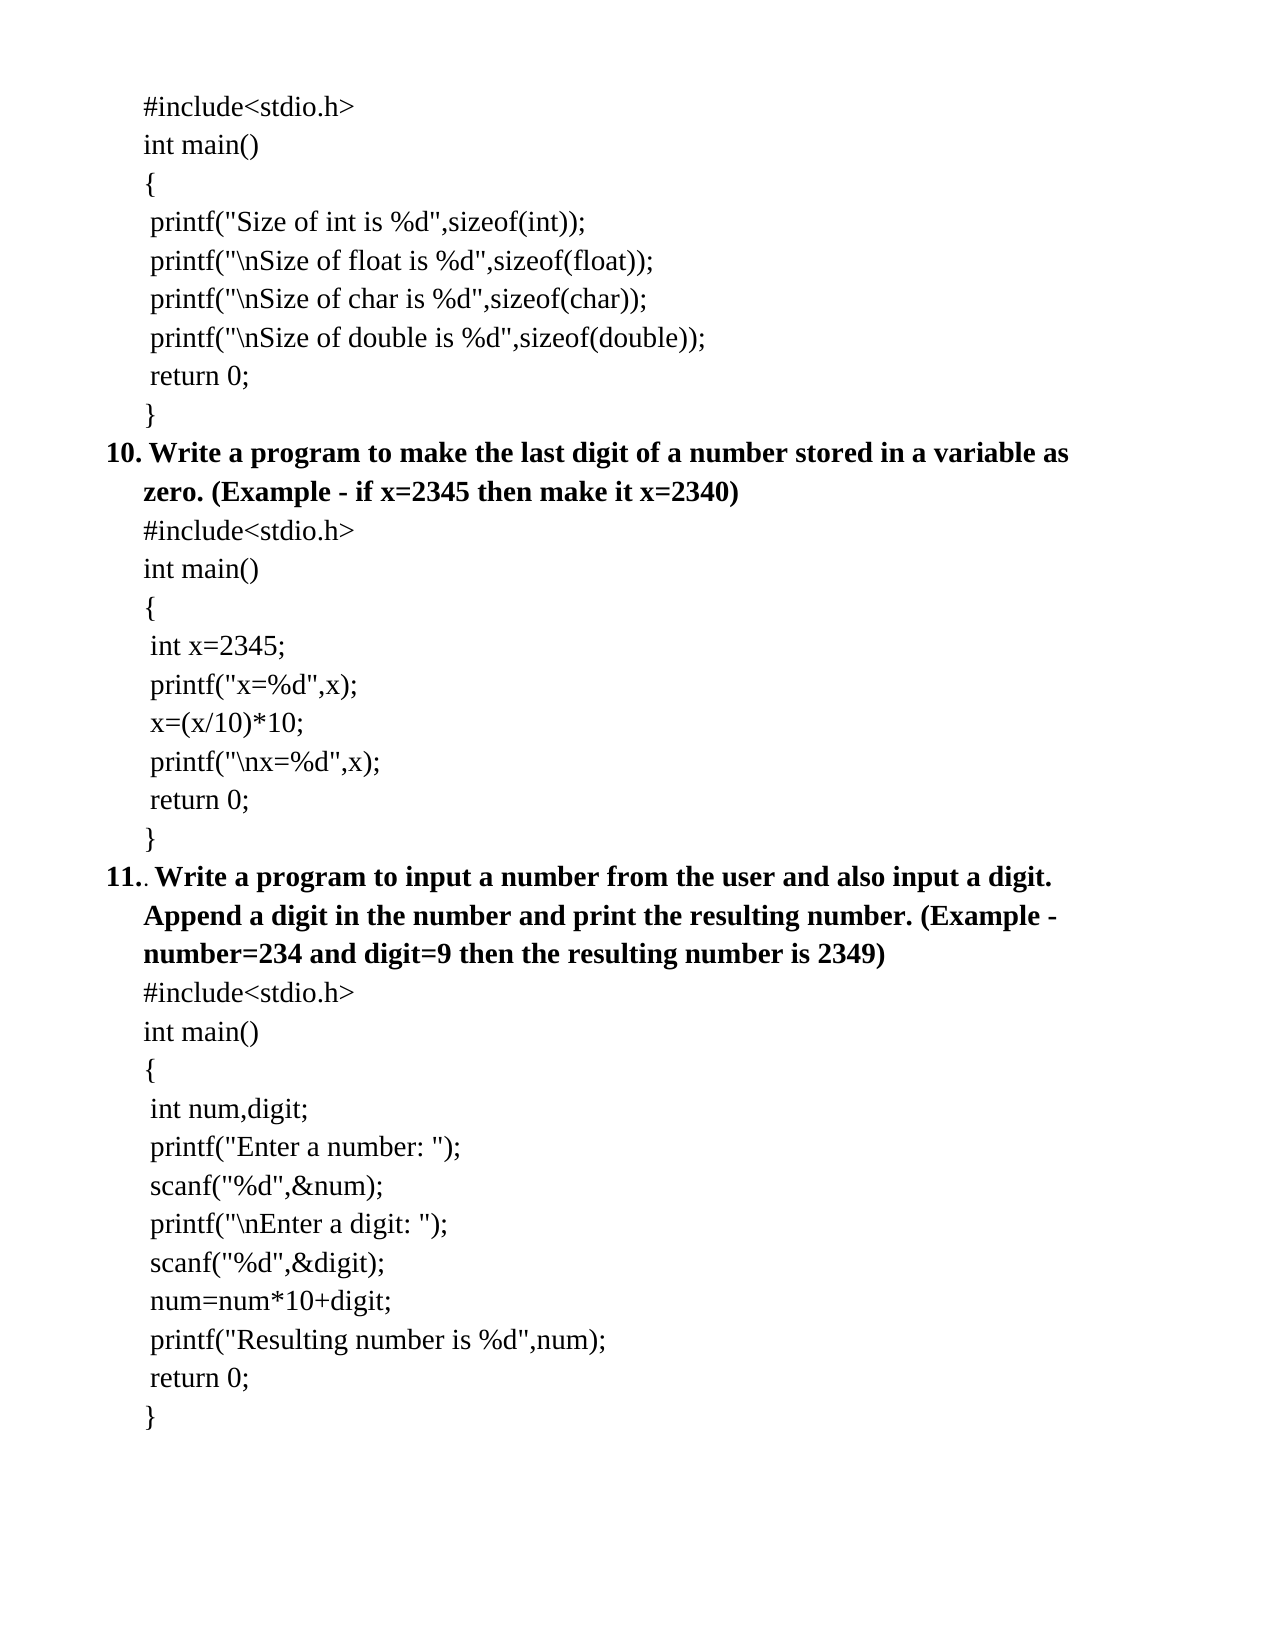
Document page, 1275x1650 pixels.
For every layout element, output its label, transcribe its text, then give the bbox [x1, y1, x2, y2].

list { [143, 1052, 1125, 1086]
list printf("x=%d",x); [143, 667, 1125, 700]
list #include<stdio.h> [143, 89, 1125, 122]
list int main() [143, 127, 1125, 161]
list return 0; [143, 358, 1125, 392]
list return 0; [143, 1361, 1125, 1394]
list x=(x/10)*10; [143, 705, 1125, 739]
list printf("Resulting number is %d",num); [143, 1322, 1125, 1356]
list printf("\nSize of double is %d",sizeof(double)); [143, 320, 1125, 353]
list Write a program to make the last digit of a number stored in a variable as zero. (Example - if x=2345 then make it x=2340) [106, 436, 1125, 508]
list #include<stdio.h> [143, 513, 1125, 546]
list int main() [143, 1014, 1125, 1047]
list printf("\nSize of char is %d",sizeof(char)); [143, 281, 1125, 315]
list printf("Size of int is %d",sizeof(int)); [143, 204, 1125, 238]
list num=num*10+digit; [143, 1283, 1125, 1317]
list scanf("%d",&num); [143, 1168, 1125, 1201]
list { [143, 590, 1125, 623]
list } [143, 1399, 1125, 1433]
list int main() [143, 551, 1125, 585]
list return 0; [143, 782, 1125, 816]
list printf("\nEnter a digit: "); [143, 1206, 1125, 1240]
list scanf("%d",&digit); [143, 1245, 1125, 1278]
list { [143, 166, 1125, 199]
list } [143, 821, 1125, 854]
list int x=2345; [143, 628, 1125, 662]
list #include<stdio.h> [143, 975, 1125, 1009]
list printf("\nx=%d",x); [143, 744, 1125, 777]
list printf("\nSize of float is %d",sizeof(float)); [143, 243, 1125, 276]
list . Write a program to input a number from the user and also input a digit. Append a digit in the number and print the resulting number. (Example - number=234 and digit=9 then the resulting number is 2349) [106, 859, 1125, 970]
list int num,digit; [143, 1091, 1125, 1124]
list printf("Enter a number: "); [143, 1129, 1125, 1163]
list } [143, 397, 1125, 431]
